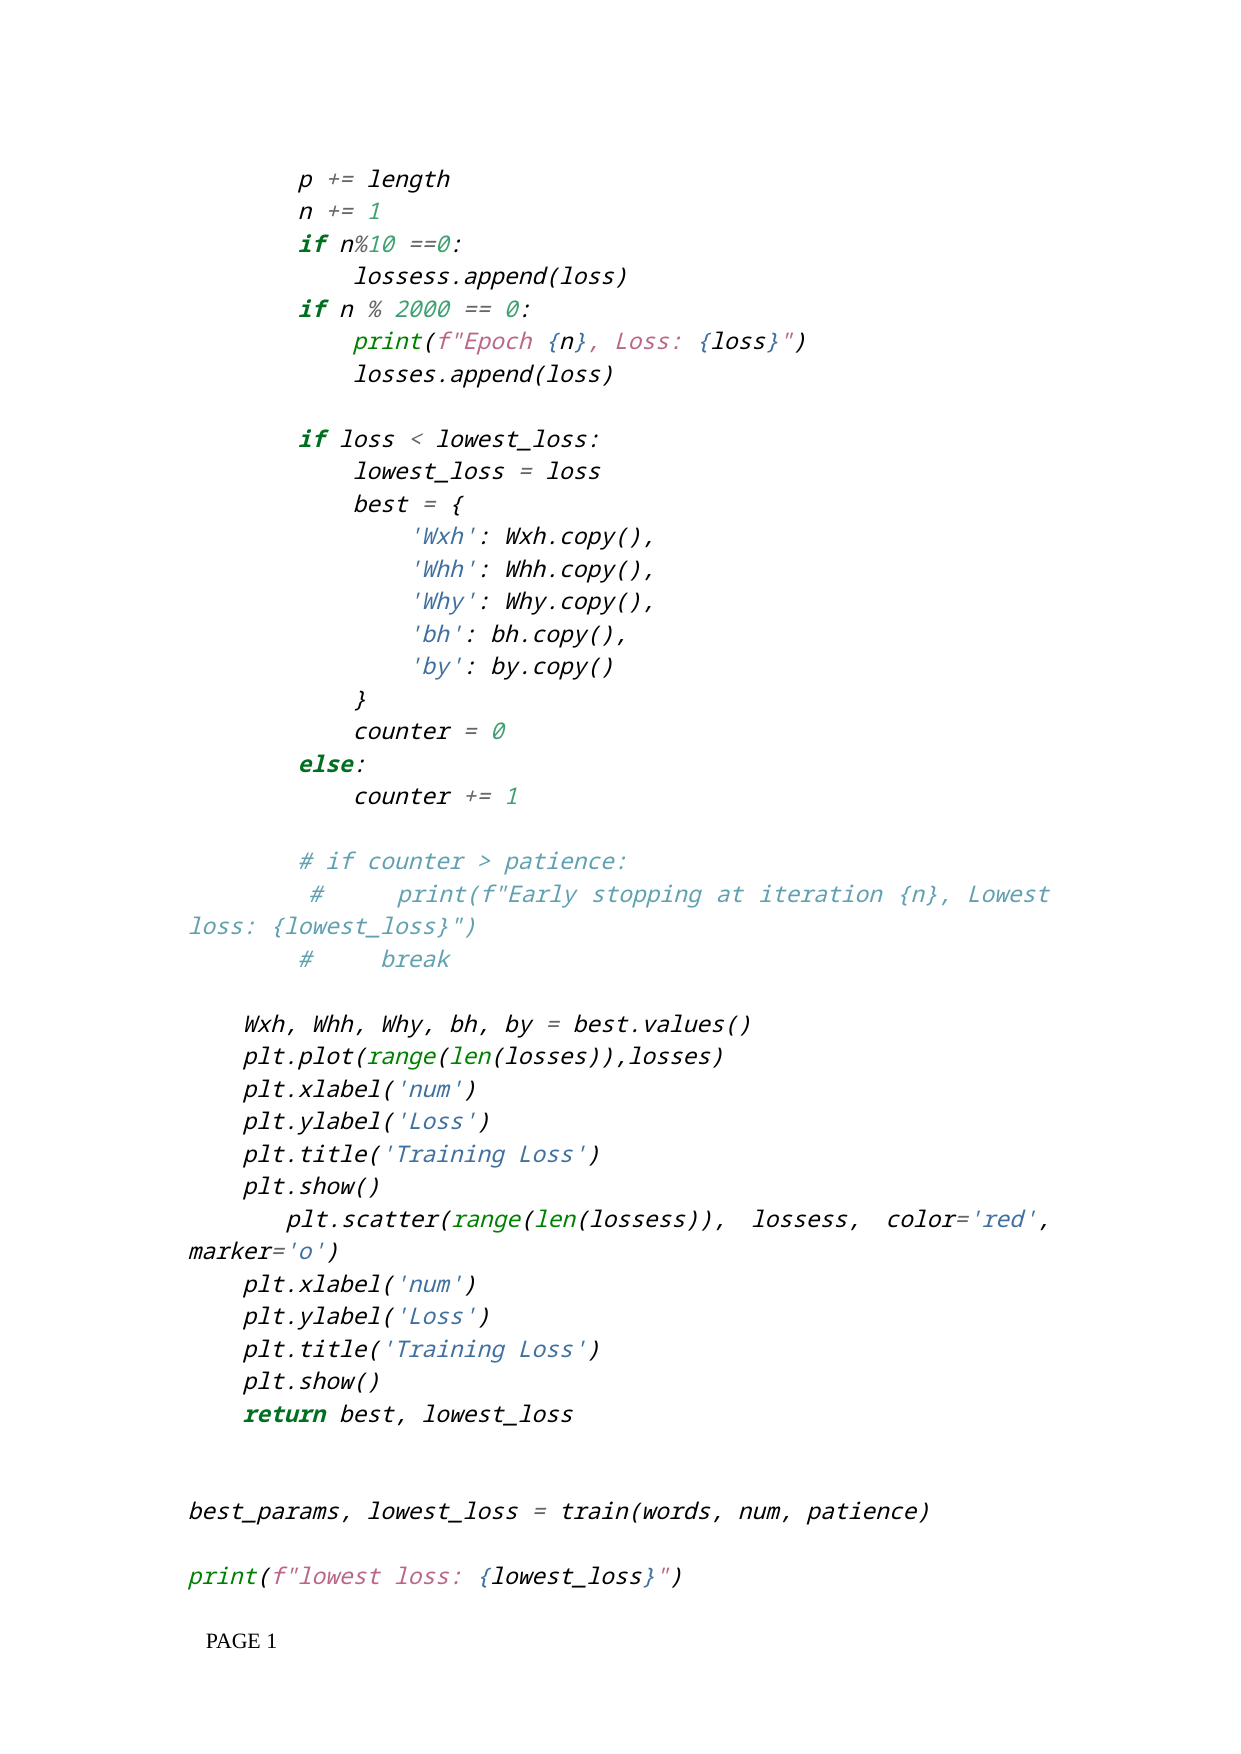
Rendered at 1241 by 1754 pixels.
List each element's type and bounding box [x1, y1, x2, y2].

text [187, 162, 1053, 1592]
